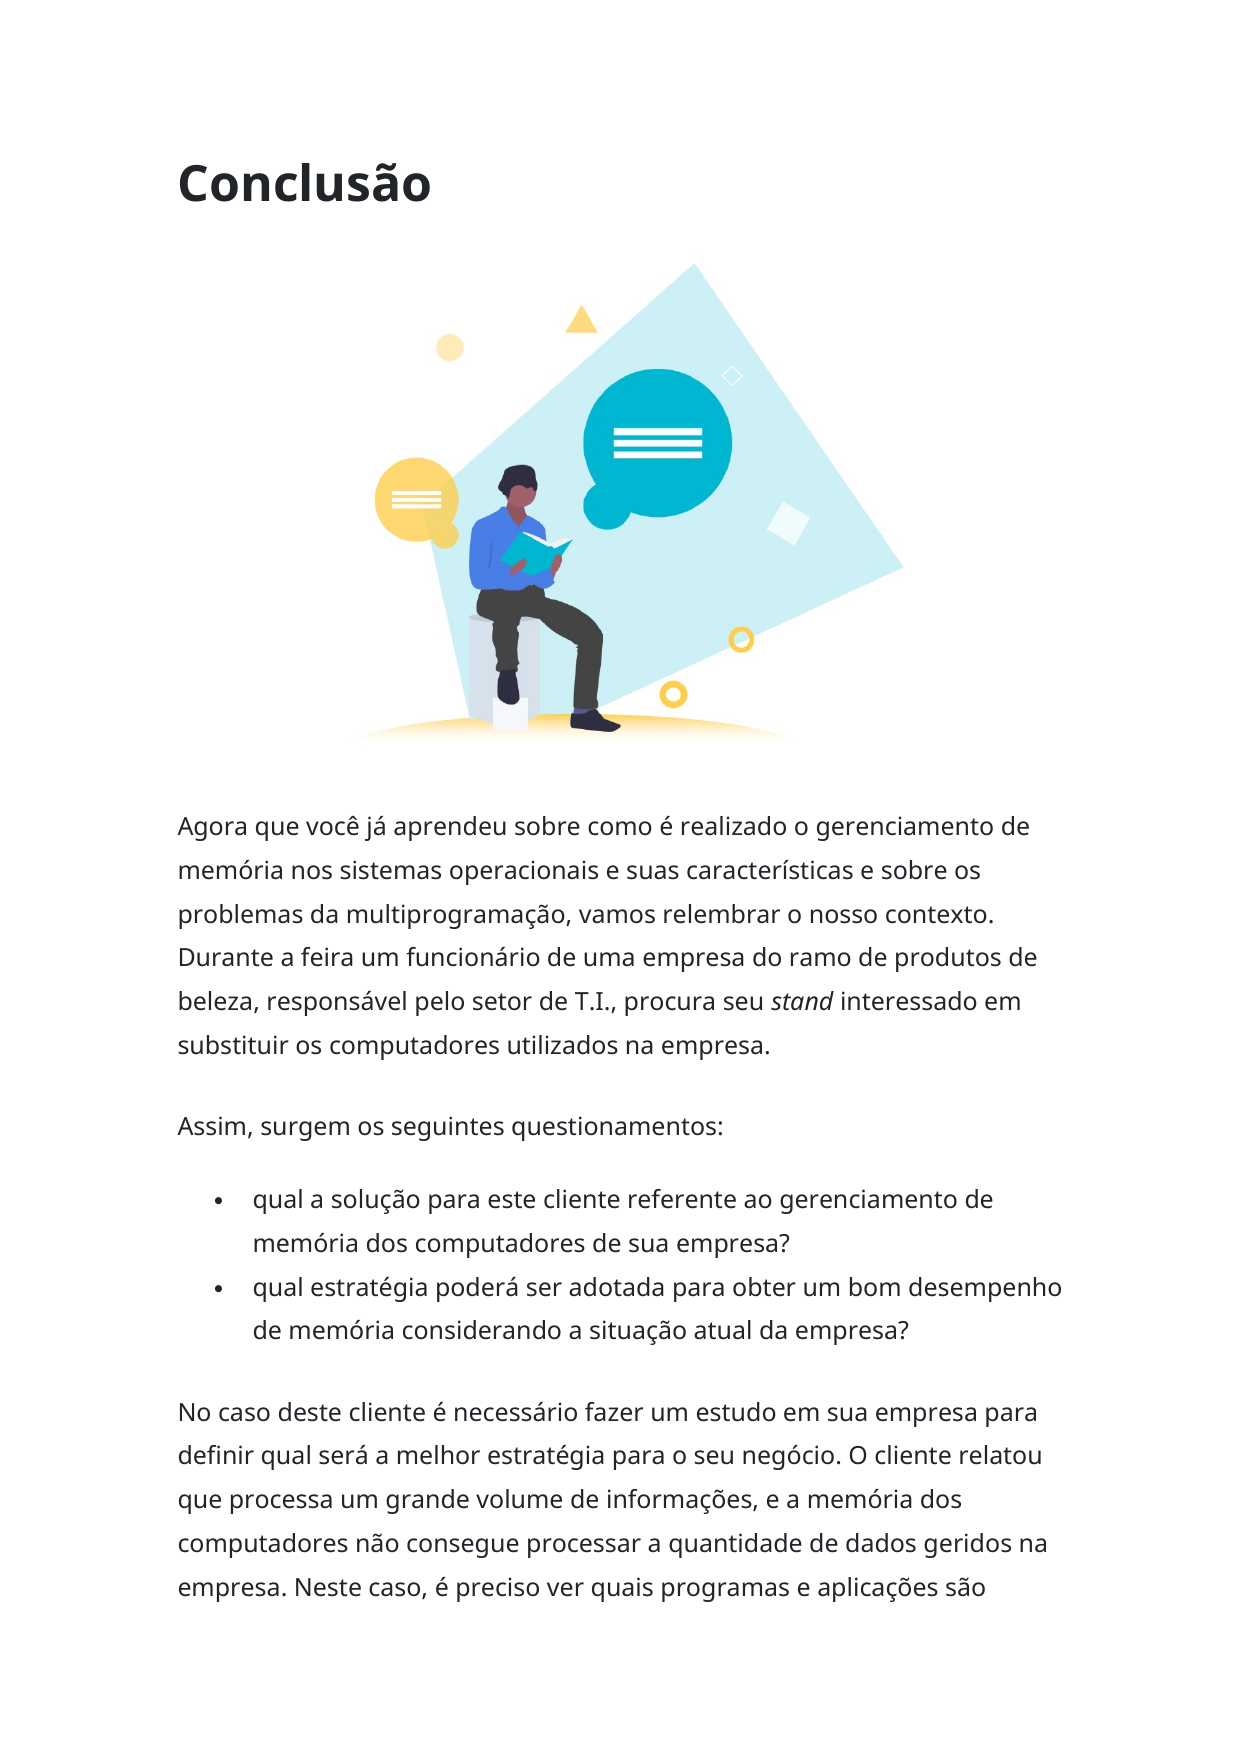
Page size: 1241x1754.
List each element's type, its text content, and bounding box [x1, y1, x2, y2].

picture [177, 232, 1063, 799]
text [177, 1384, 1063, 1603]
text Conclusão [177, 148, 1063, 216]
text Agora que você já aprendeu sobre como é realizado o gerenciamento de memória nos sistemas operacionais e suas características e sobre os problemas da multiprogramação, vamos relembrar o nosso contexto. Durante a feira um funcionário de uma empresa do ramo de produtos de beleza, responsável pelo setor de T.I., procura seu stand interessado em substituir os computadores utilizados na empresa. [177, 799, 1063, 1062]
list qual estratégia poderá ser adotada para obter um bom desempenho de memória considerando a situação atual da empresa? [215, 1259, 1063, 1347]
text Assim, surgem os seguintes questionamentos: [177, 1099, 1063, 1143]
list qual a solução para este cliente referente ao gerenciamento de memória dos computadores de sua empresa? [215, 1172, 1063, 1259]
